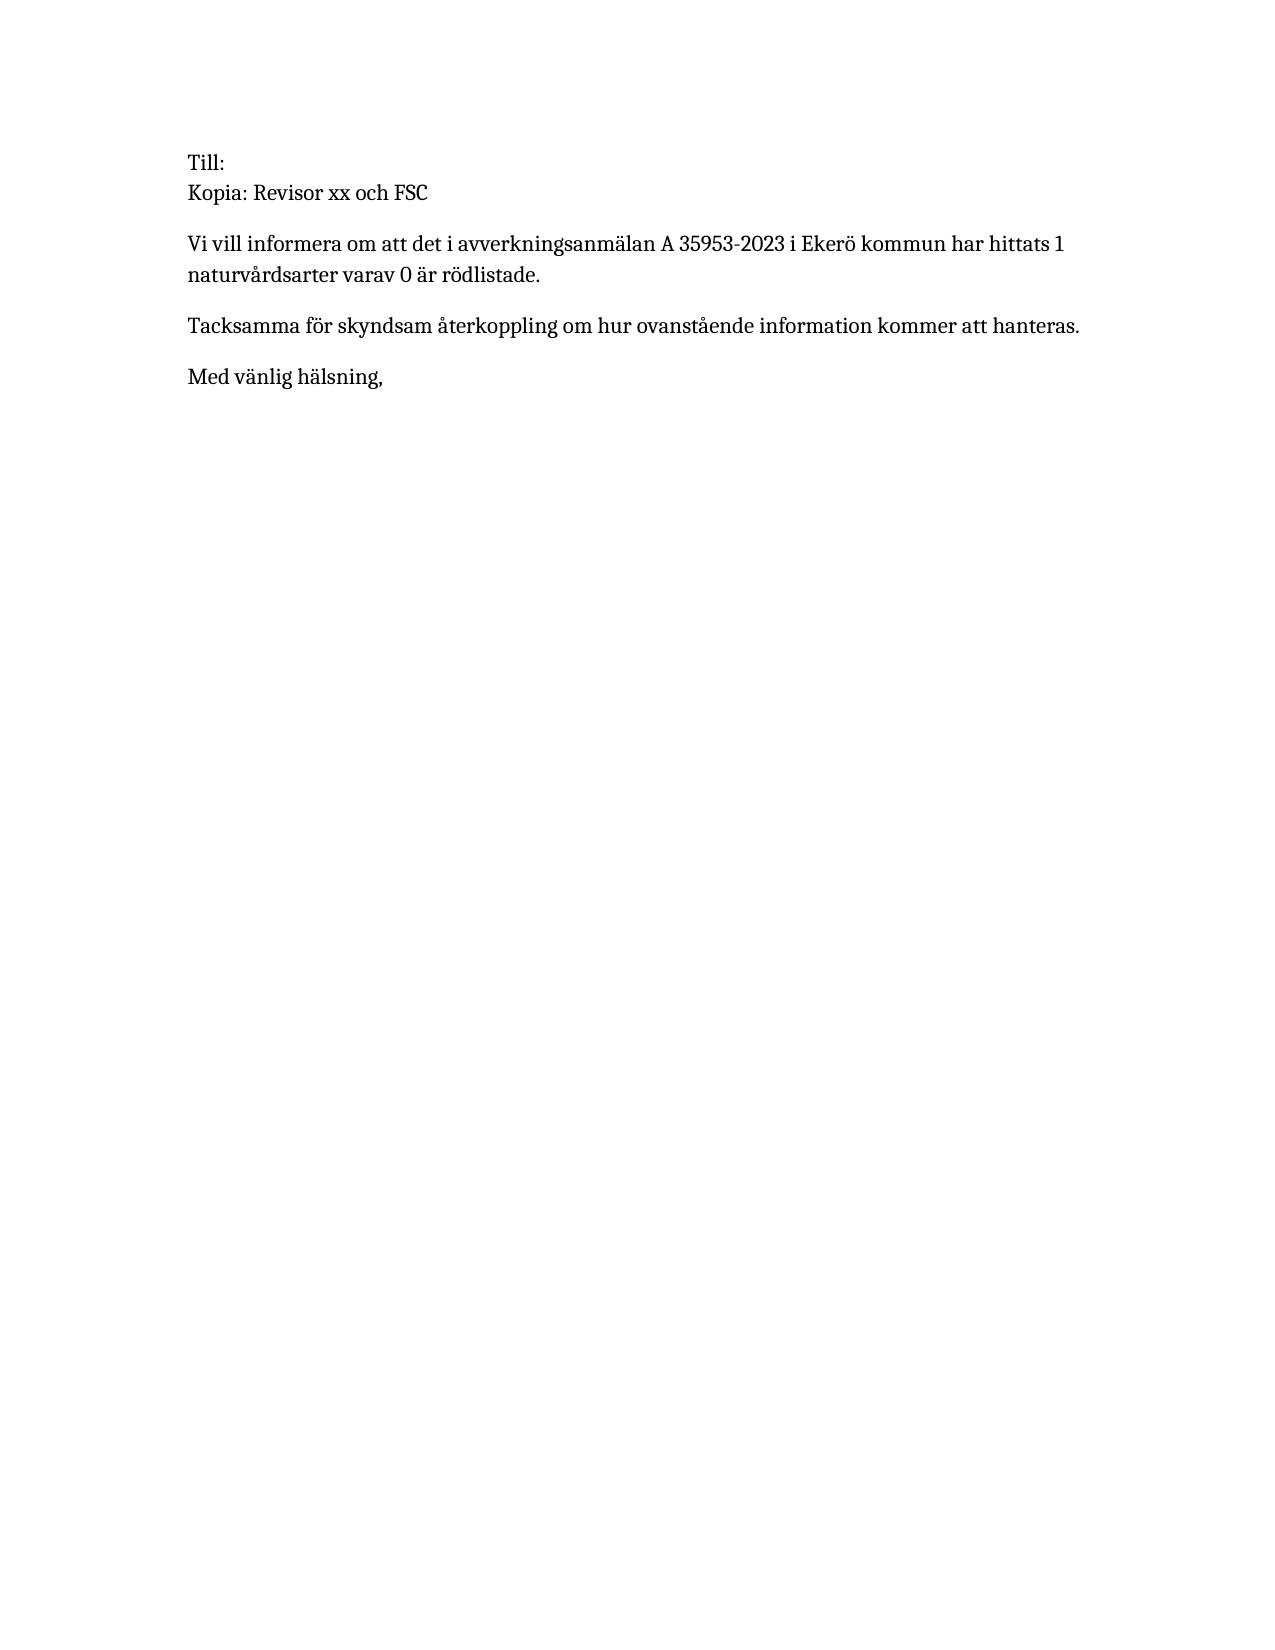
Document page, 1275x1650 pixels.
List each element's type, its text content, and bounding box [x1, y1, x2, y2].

text Med vänlig hälsning, [187, 363, 1087, 420]
text Tacksamma för skyndsam återkoppling om hur ovanstående information kommer att hanteras. [187, 312, 1087, 339]
text Till: Kopia: Revisor xx och FSC [187, 150, 1087, 207]
text Vi vill informera om att det i avverkningsanmälan A 35953-2023 i Ekerö kommun har hittats 1 naturvårdsarter varav 0 är rödlistade. [187, 231, 1087, 288]
